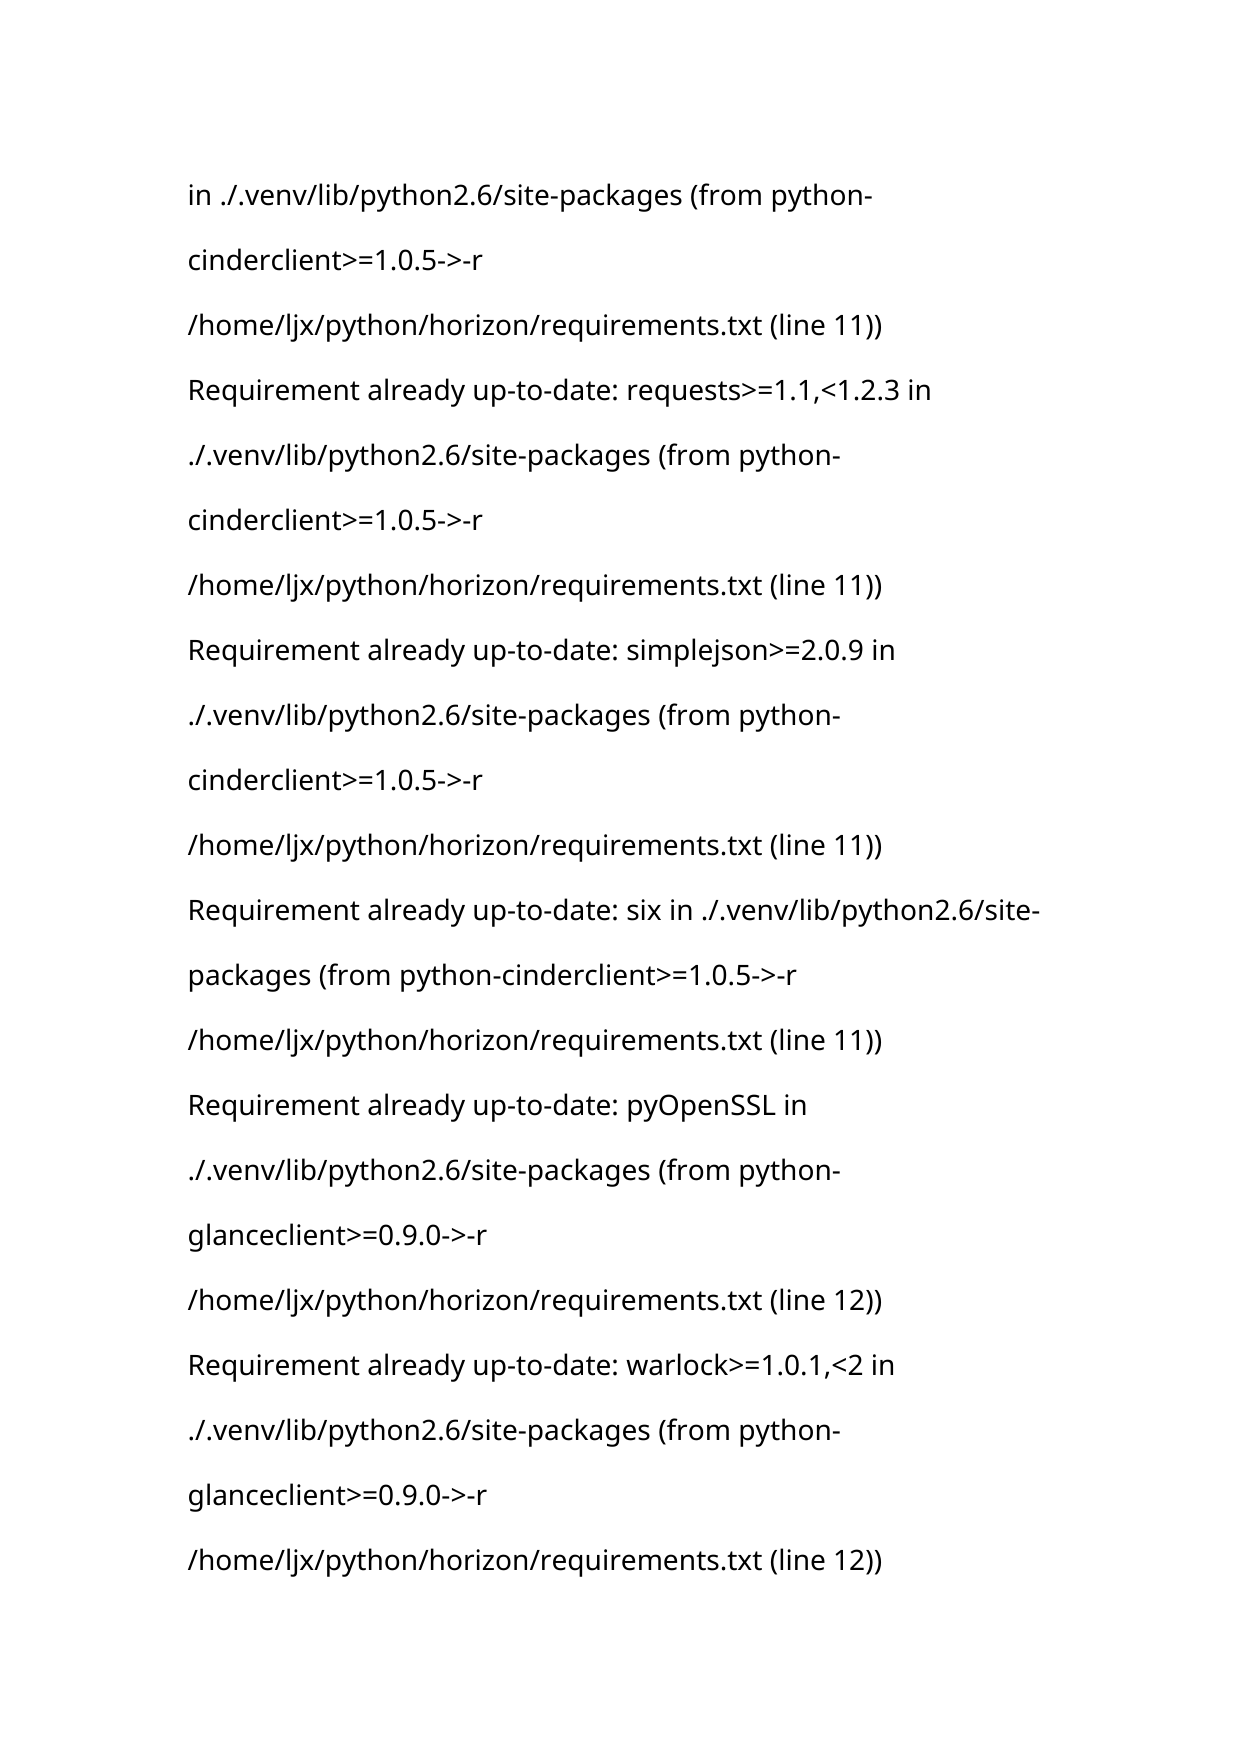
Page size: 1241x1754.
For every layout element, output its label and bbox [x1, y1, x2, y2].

text [187, 162, 1053, 1592]
